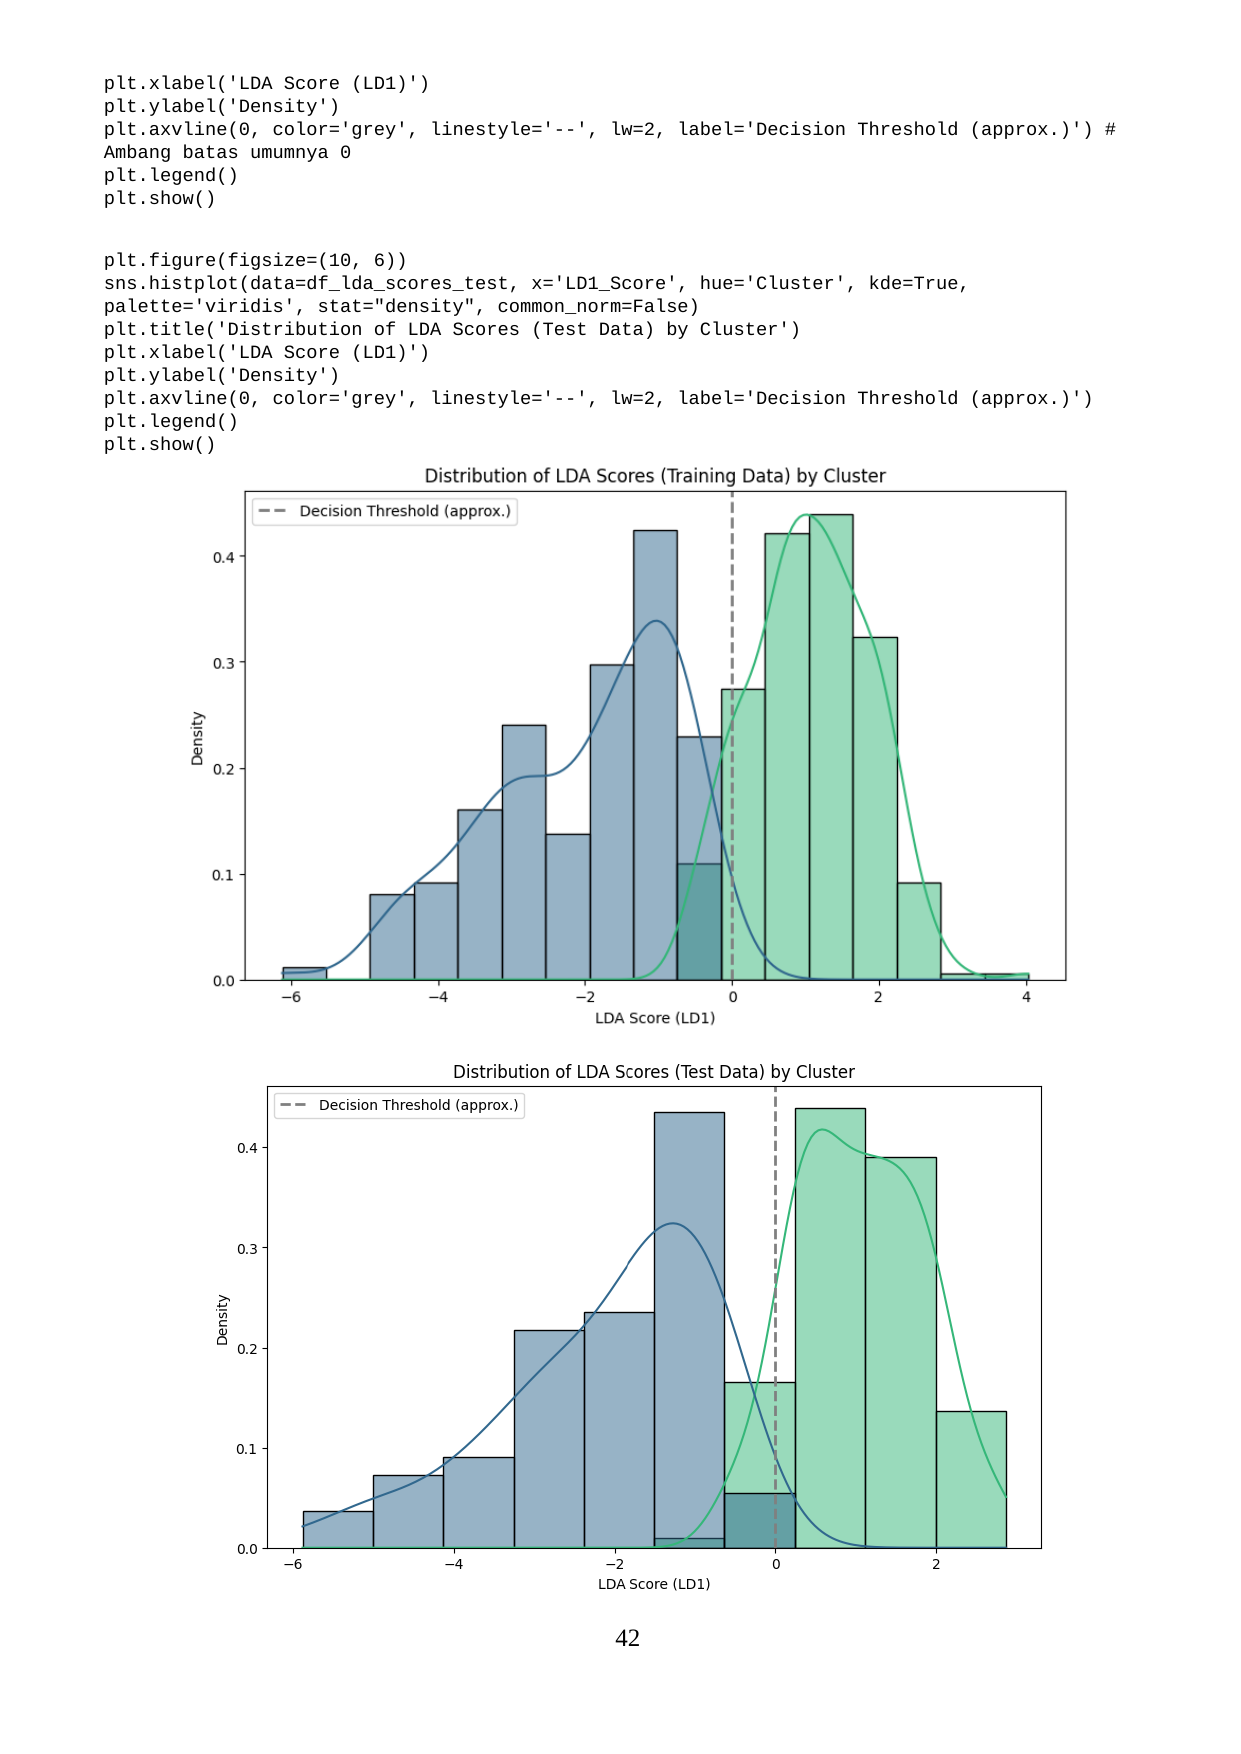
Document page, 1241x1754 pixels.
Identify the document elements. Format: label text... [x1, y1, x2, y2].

subtitle plt.legend() [103, 166, 1152, 187]
subtitle sns.histplot(data=df_lda_scores_test, x='LD1_Score', hue='Cluster', kde=True, palette='viridis', stat="density", common_norm=False) [103, 274, 1152, 318]
subtitle plt.ylabel('Density') [103, 97, 1152, 118]
subtitle plt.show() [103, 434, 1152, 456]
subtitle plt.title('Distribution of LDA Scores (Test Data) by Cluster') [103, 320, 1152, 341]
subtitle plt.xlabel('LDA Score (LD1)') [103, 343, 1152, 364]
subtitle plt.ylabel('Density') [103, 366, 1152, 387]
subtitle plt.axvline(0, color='grey', linestyle='--', lw=2, label='Decision Threshold (approx.)') [103, 388, 1152, 410]
subtitle plt.legend() [103, 411, 1152, 433]
picture [206, 1055, 1050, 1600]
subtitle plt.axvline(0, color='grey', linestyle='--', lw=2, label='Decision Threshold (approx.)') # Ambang batas umumnya 0 [103, 120, 1152, 164]
subtitle plt.show() [103, 188, 1152, 210]
subtitle plt.figure(figsize=(10, 6)) [103, 251, 1152, 272]
subtitle plt.xlabel('LDA Score (LD1)') [103, 74, 1152, 95]
picture [180, 457, 1076, 1036]
